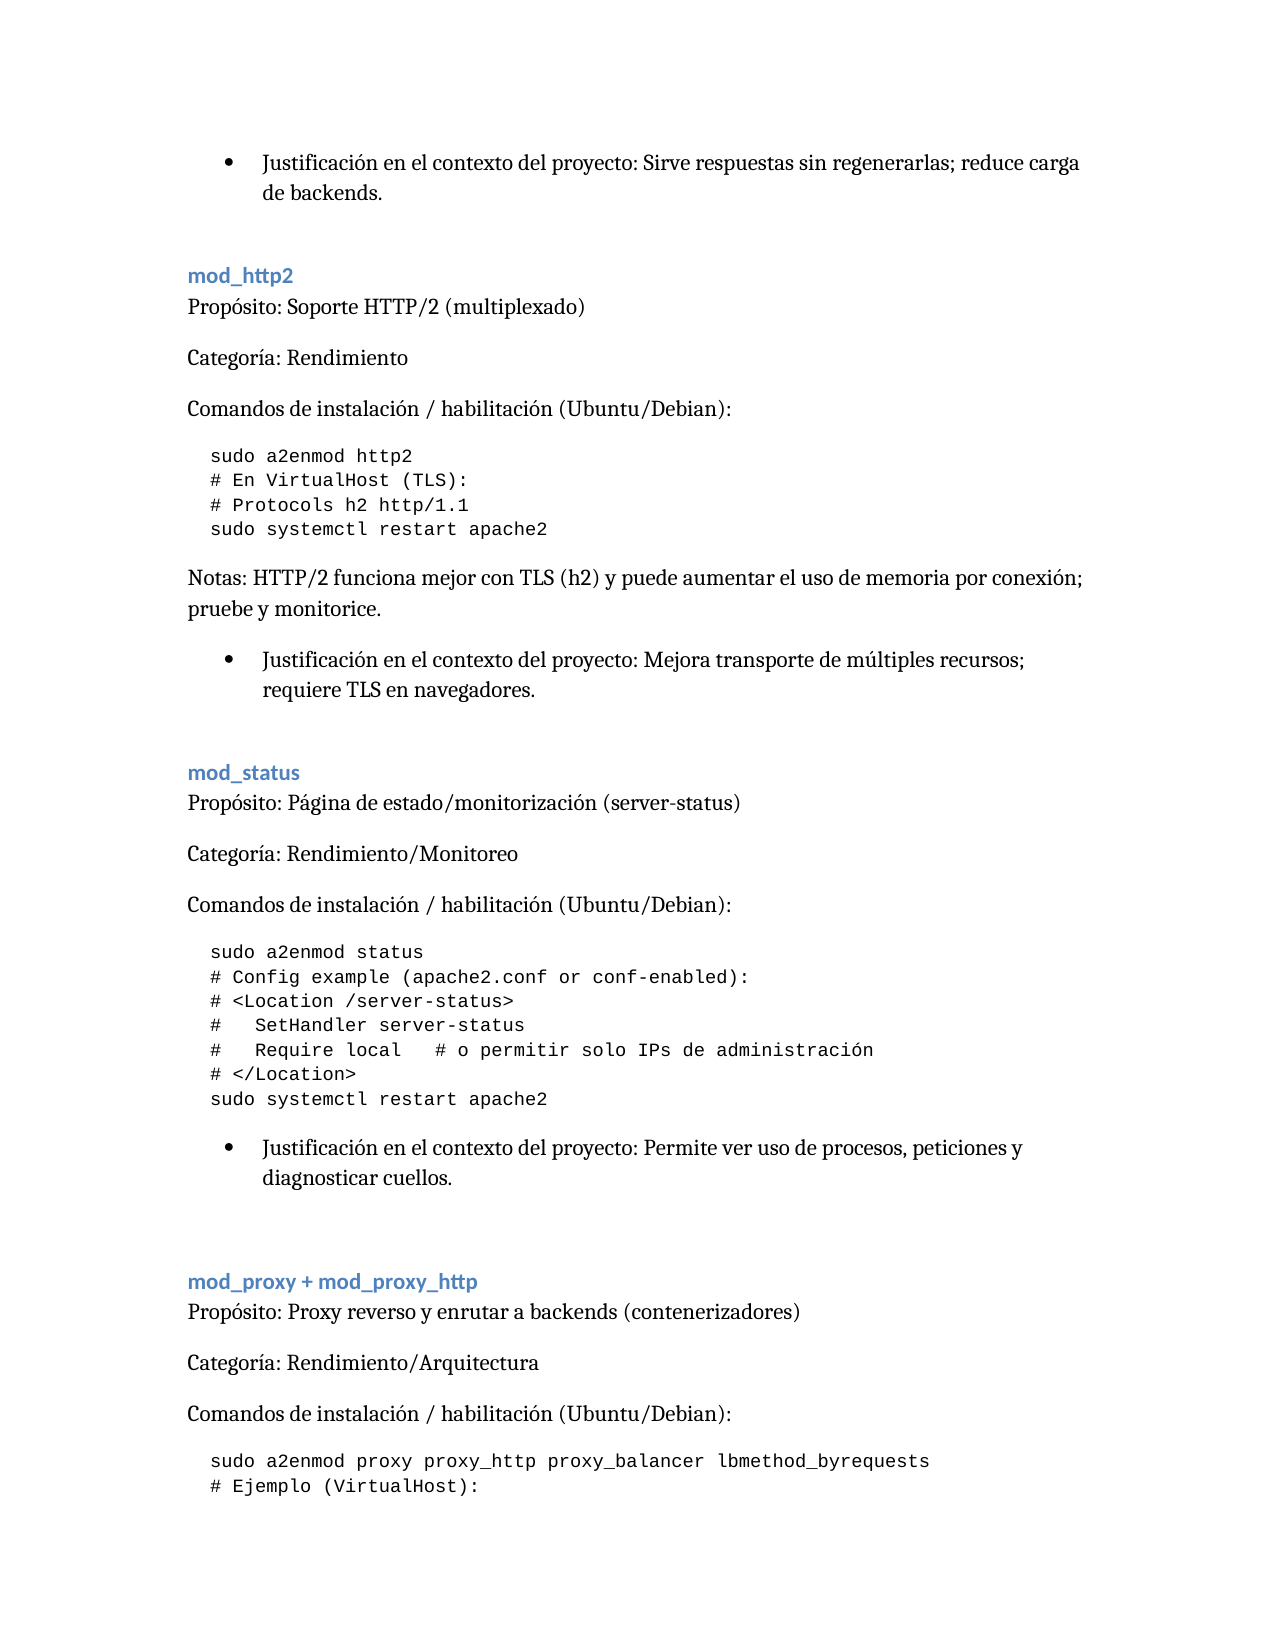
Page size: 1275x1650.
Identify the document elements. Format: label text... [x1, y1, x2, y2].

text Categoría: Rendimiento/Arquitectura [187, 1350, 1087, 1376]
subtitle mod_http2 [187, 261, 1087, 289]
list Justificación en el contexto del proyecto: Mejora transporte de múltiples recursos; requiere TLS en navegadores. [225, 646, 1087, 733]
text Propósito: Soporte HTTP/2 (multiplexado) [187, 294, 1087, 320]
text Propósito: Proxy reverso y enrutar a backends (contenerizadores) [187, 1299, 1087, 1325]
text Categoría: Rendimiento/Monitoreo [187, 841, 1087, 867]
text Comandos de instalación / habilitación (Ubuntu/Debian): [187, 1401, 1087, 1427]
list Justificación en el contexto del proyecto: Sirve respuestas sin regenerarlas; reduce carga de backends. [225, 150, 1087, 237]
list Justificación en el contexto del proyecto: Permite ver uso de procesos, peticiones y diagnosticar cuellos. [225, 1134, 1087, 1191]
text Notas: HTTP/2 funciona mejor con TLS (h2) y puede aumentar el uso de memoria por conexión; pruebe y monitorice. [187, 565, 1087, 622]
subtitle mod_proxy + mod_proxy_http [187, 1267, 1087, 1295]
text Categoría: Rendimiento [187, 345, 1087, 371]
text Propósito: Página de estado/monitorización (server-status) [187, 790, 1087, 816]
text sudo a2enmod status # Config example (apache2.conf or conf-enabled): # <Location /server-status> # SetHandler server-status # Require local # o permitir solo IPs de administración # </Location> sudo systemctl restart apache2 [210, 943, 1087, 1111]
text Comandos de instalación / habilitación (Ubuntu/Debian): [187, 396, 1087, 422]
text Comandos de instalación / habilitación (Ubuntu/Debian): [187, 892, 1087, 918]
text sudo a2enmod http2 # En VirtualHost (TLS): # Protocols h2 http/1.1 sudo systemctl restart apache2 [210, 447, 1087, 541]
subtitle mod_status [187, 758, 1087, 786]
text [210, 1452, 1087, 1498]
